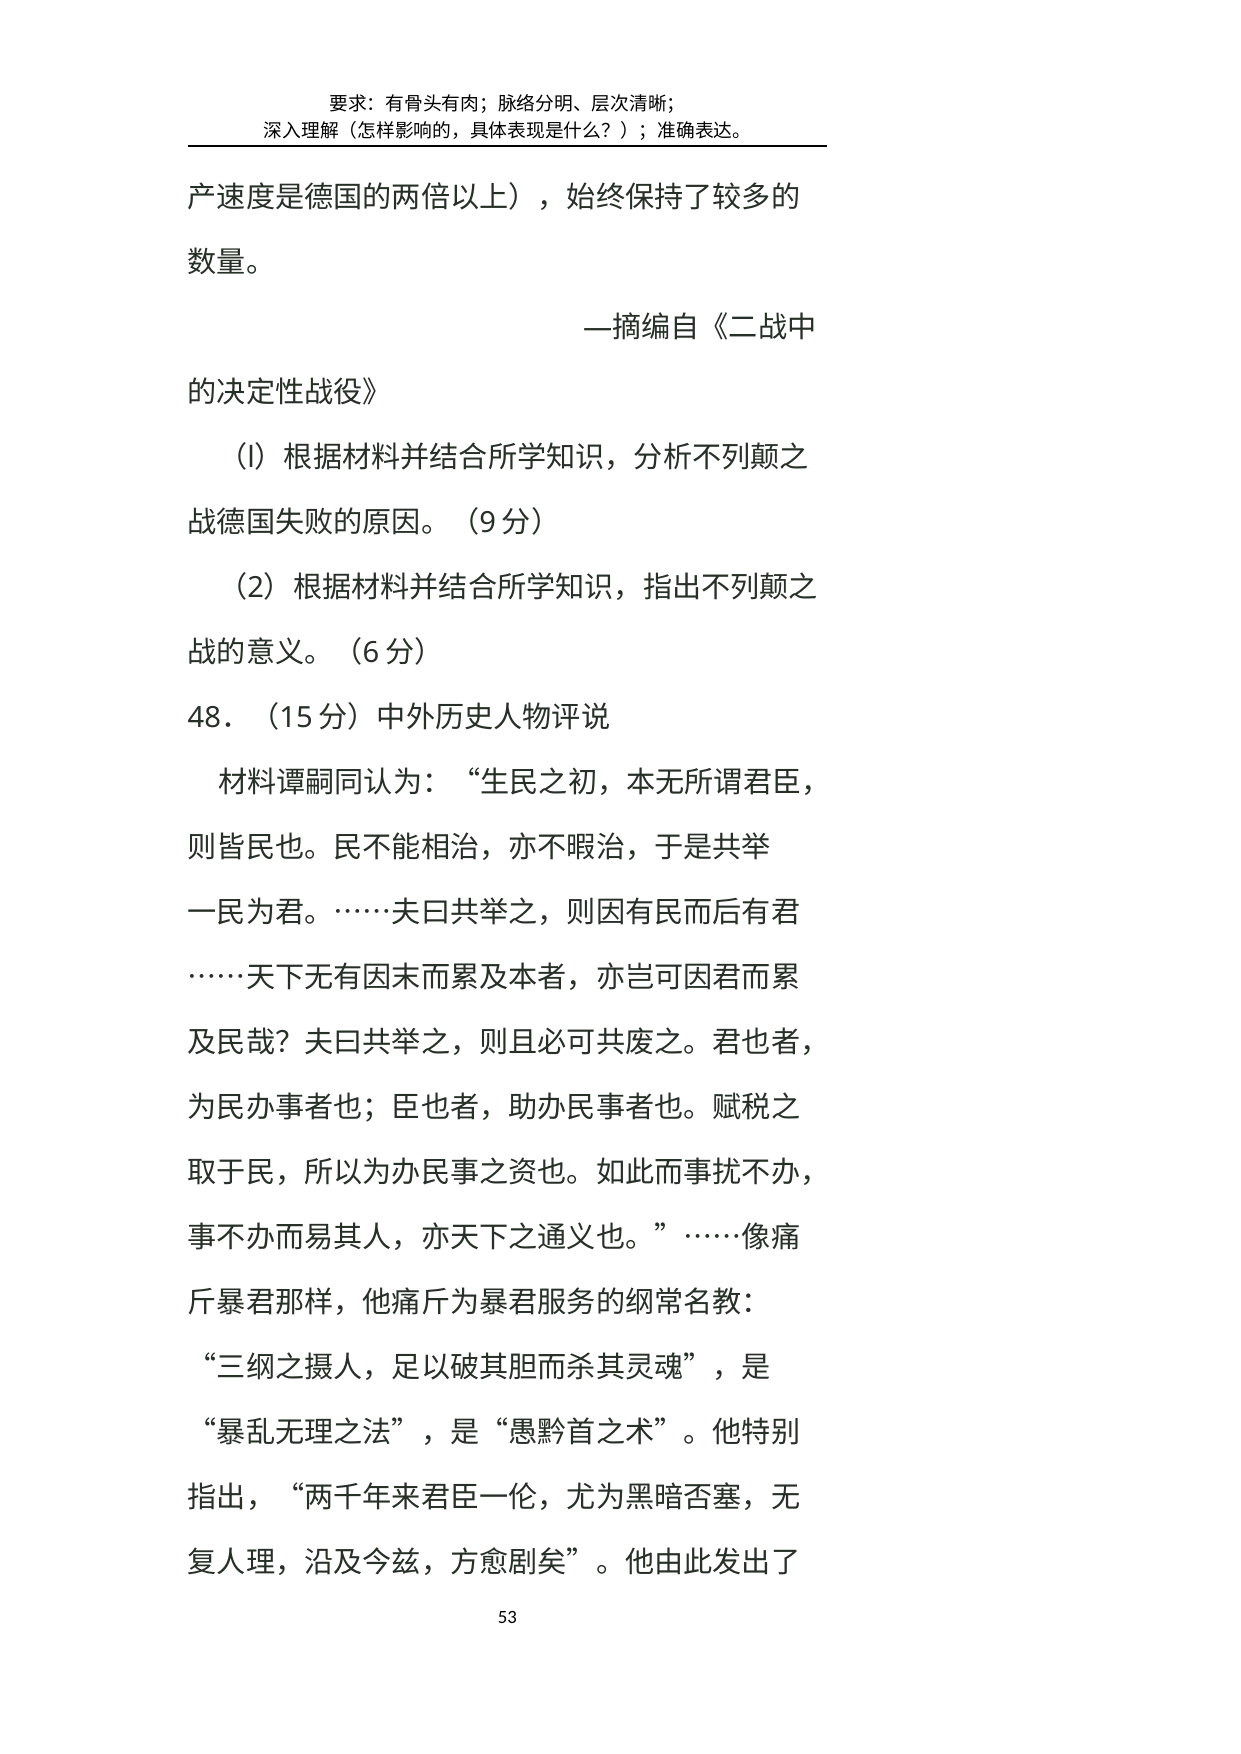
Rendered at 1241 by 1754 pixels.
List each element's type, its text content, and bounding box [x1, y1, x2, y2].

text （2）根据材料并结合所学知识，指出不列颠之战的意义。（6分） [187, 552, 827, 682]
text 取于民，所以为办民事之资也。如此而事扰不办，事不办而易其人，亦天下之通义也。”……像痛 [187, 1137, 827, 1267]
text 产速度是德国的两倍以上），始终保持了较多的数量。 [187, 162, 827, 292]
text 材料谭嗣同认为：“生民之初，本无所谓君臣，则皆民也。民不能相治，亦不暇治，于是共举 [187, 747, 827, 877]
text 一民为君。……夫曰共举之，则因有民而后有君……天下无有因末而累及本者，亦岂可因君而累 [187, 877, 827, 1007]
text （l）根据材料并结合所学知识，分析不列颠之战德国失败的原因。（9分） [187, 422, 827, 552]
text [187, 1267, 827, 1592]
text 48．（15分）中外历史人物评说 [187, 682, 827, 747]
text —摘编自《二战中的决定性战役》 [187, 292, 827, 422]
text 及民哉？夫曰共举之，则且必可共废之。君也者，为民办事者也；臣也者，助办民事者也。赋税之 [187, 1007, 827, 1137]
